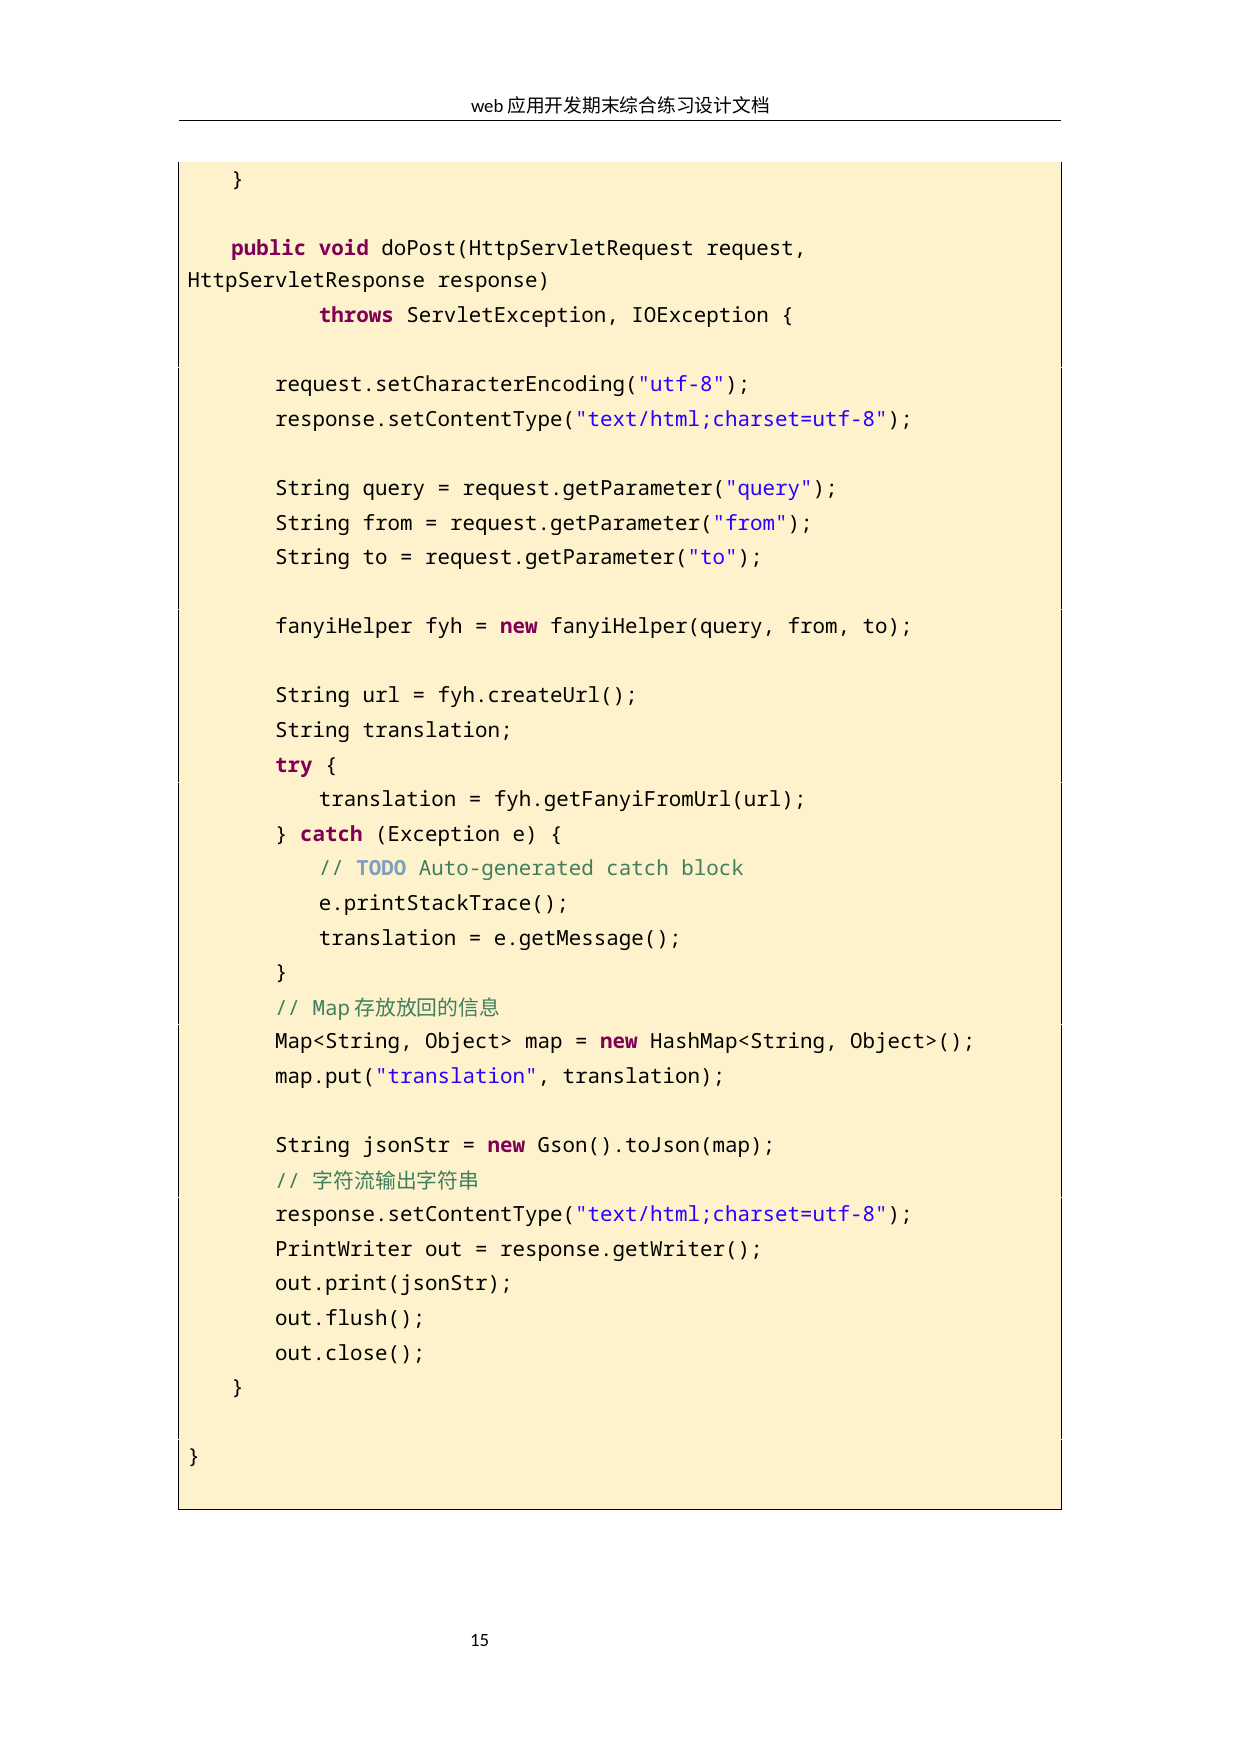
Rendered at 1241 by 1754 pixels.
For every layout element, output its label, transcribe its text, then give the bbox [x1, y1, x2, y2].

text translation = fyh.getFanyiFromUrl(url); [179, 782, 1061, 817]
text // TODO Auto-generated catch block [179, 852, 1061, 886]
text PrintWriter out = response.getWriter(); [179, 1232, 1061, 1267]
text throws ServletException, IOException { [179, 298, 1061, 333]
text out.print(jsonStr); [179, 1267, 1061, 1301]
text public void doPost(HttpServletRequest request, HttpServletResponse response) [179, 231, 1061, 298]
text } catch (Exception e) { [179, 817, 1061, 852]
text } [179, 955, 1061, 990]
text Map<String, Object> map = new HashMap<String, Object>(); [179, 1024, 1061, 1059]
text out.flush(); [179, 1301, 1061, 1336]
text // Map存放放回的信息 [179, 990, 1061, 1024]
text String jsonStr = new Gson().toJson(map); [179, 1128, 1061, 1163]
text String translation; [179, 713, 1061, 748]
text fanyiHelper fyh = new fanyiHelper(query, from, to); [179, 609, 1061, 644]
text } [179, 1370, 1061, 1405]
text String query = request.getParameter("query"); [179, 471, 1061, 506]
text try { [179, 748, 1061, 782]
text } [179, 162, 1061, 197]
text String url = fyh.createUrl(); [179, 679, 1061, 713]
text } [179, 1439, 1061, 1474]
text map.put("translation", translation); [179, 1059, 1061, 1094]
text String to = request.getParameter("to"); [179, 540, 1061, 575]
text translation = e.getMessage(); [179, 921, 1061, 955]
text out.close(); [179, 1336, 1061, 1370]
text response.setContentType("text/html;charset=utf-8"); [179, 1197, 1061, 1232]
text request.setCharacterEncoding("utf-8"); [179, 367, 1061, 402]
text String from = request.getParameter("from"); [179, 506, 1061, 540]
text // 字符流输出字符串 [179, 1163, 1061, 1197]
text response.setContentType("text/html;charset=utf-8"); [179, 402, 1061, 437]
text e.printStackTrace(); [179, 886, 1061, 921]
